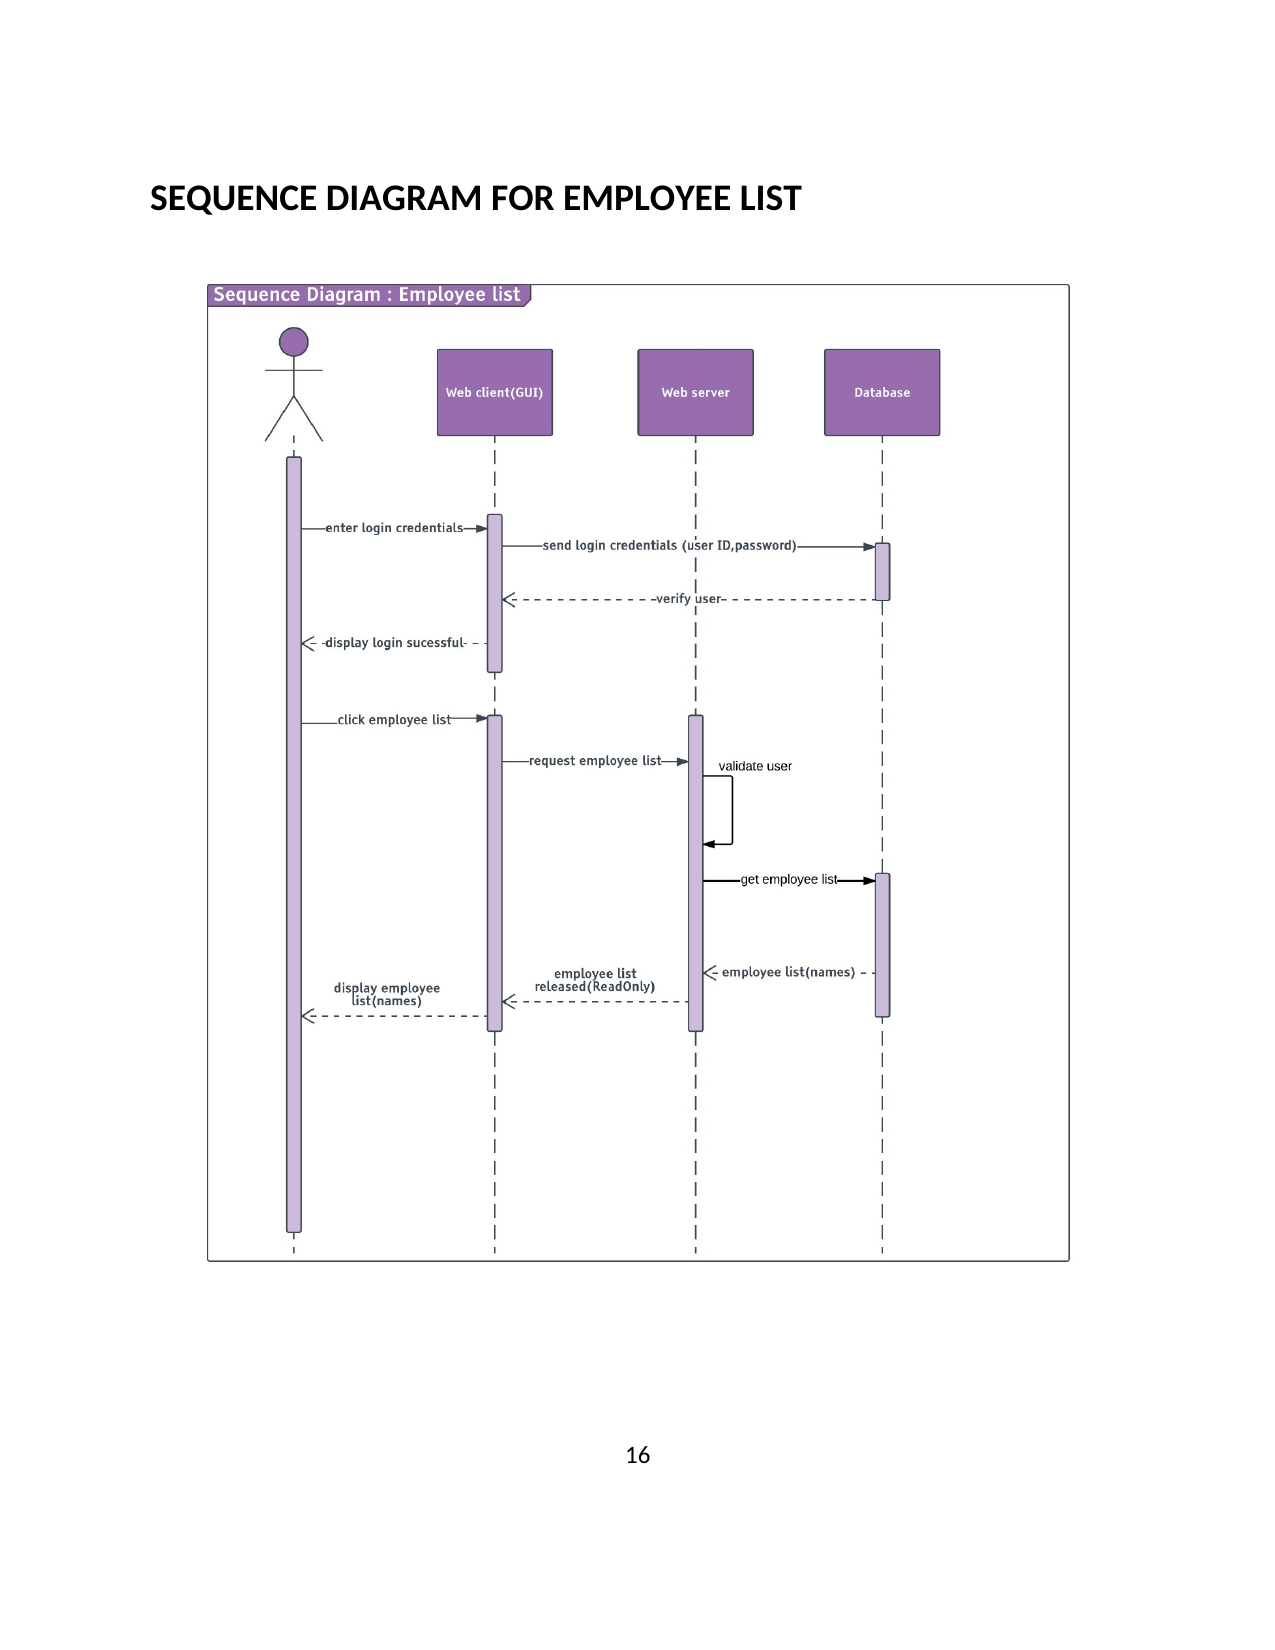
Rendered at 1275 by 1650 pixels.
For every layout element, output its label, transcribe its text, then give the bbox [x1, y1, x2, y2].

subtitle SEQUENCE DIAGRAM FOR EMPLOYEE LIST [150, 173, 1125, 219]
picture [150, 227, 1125, 1318]
